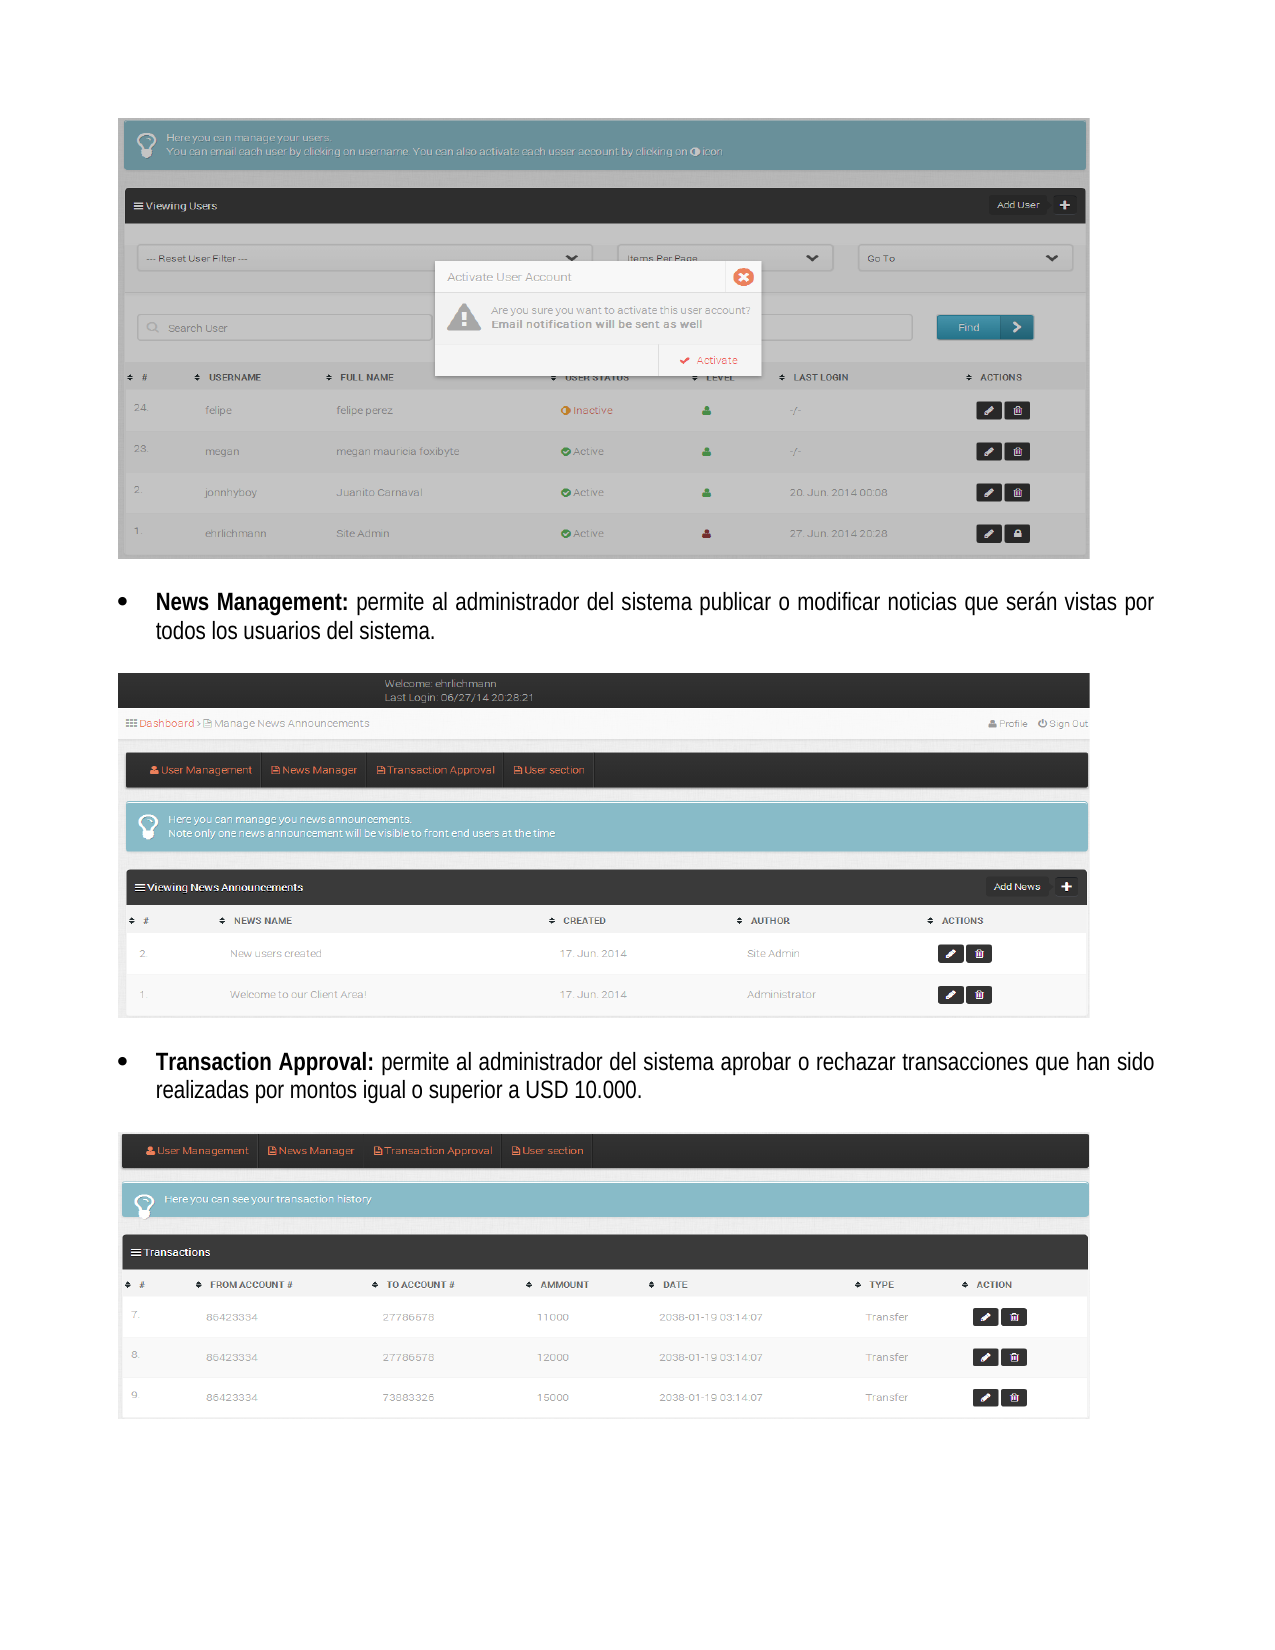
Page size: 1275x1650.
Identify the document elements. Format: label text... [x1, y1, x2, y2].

picture [118, 673, 1090, 1018]
list News Management: permite al administrador del sistema publicar o modificar noticias que serán vistas por todos los usuarios del sistema. [118, 587, 1157, 645]
picture [118, 118, 1090, 559]
list Transaction Approval: permite al administrador del sistema aprobar o rechazar transacciones que han sido realizadas por montos igual o superior a USD 10.000. [118, 1047, 1157, 1104]
picture [118, 1132, 1090, 1419]
